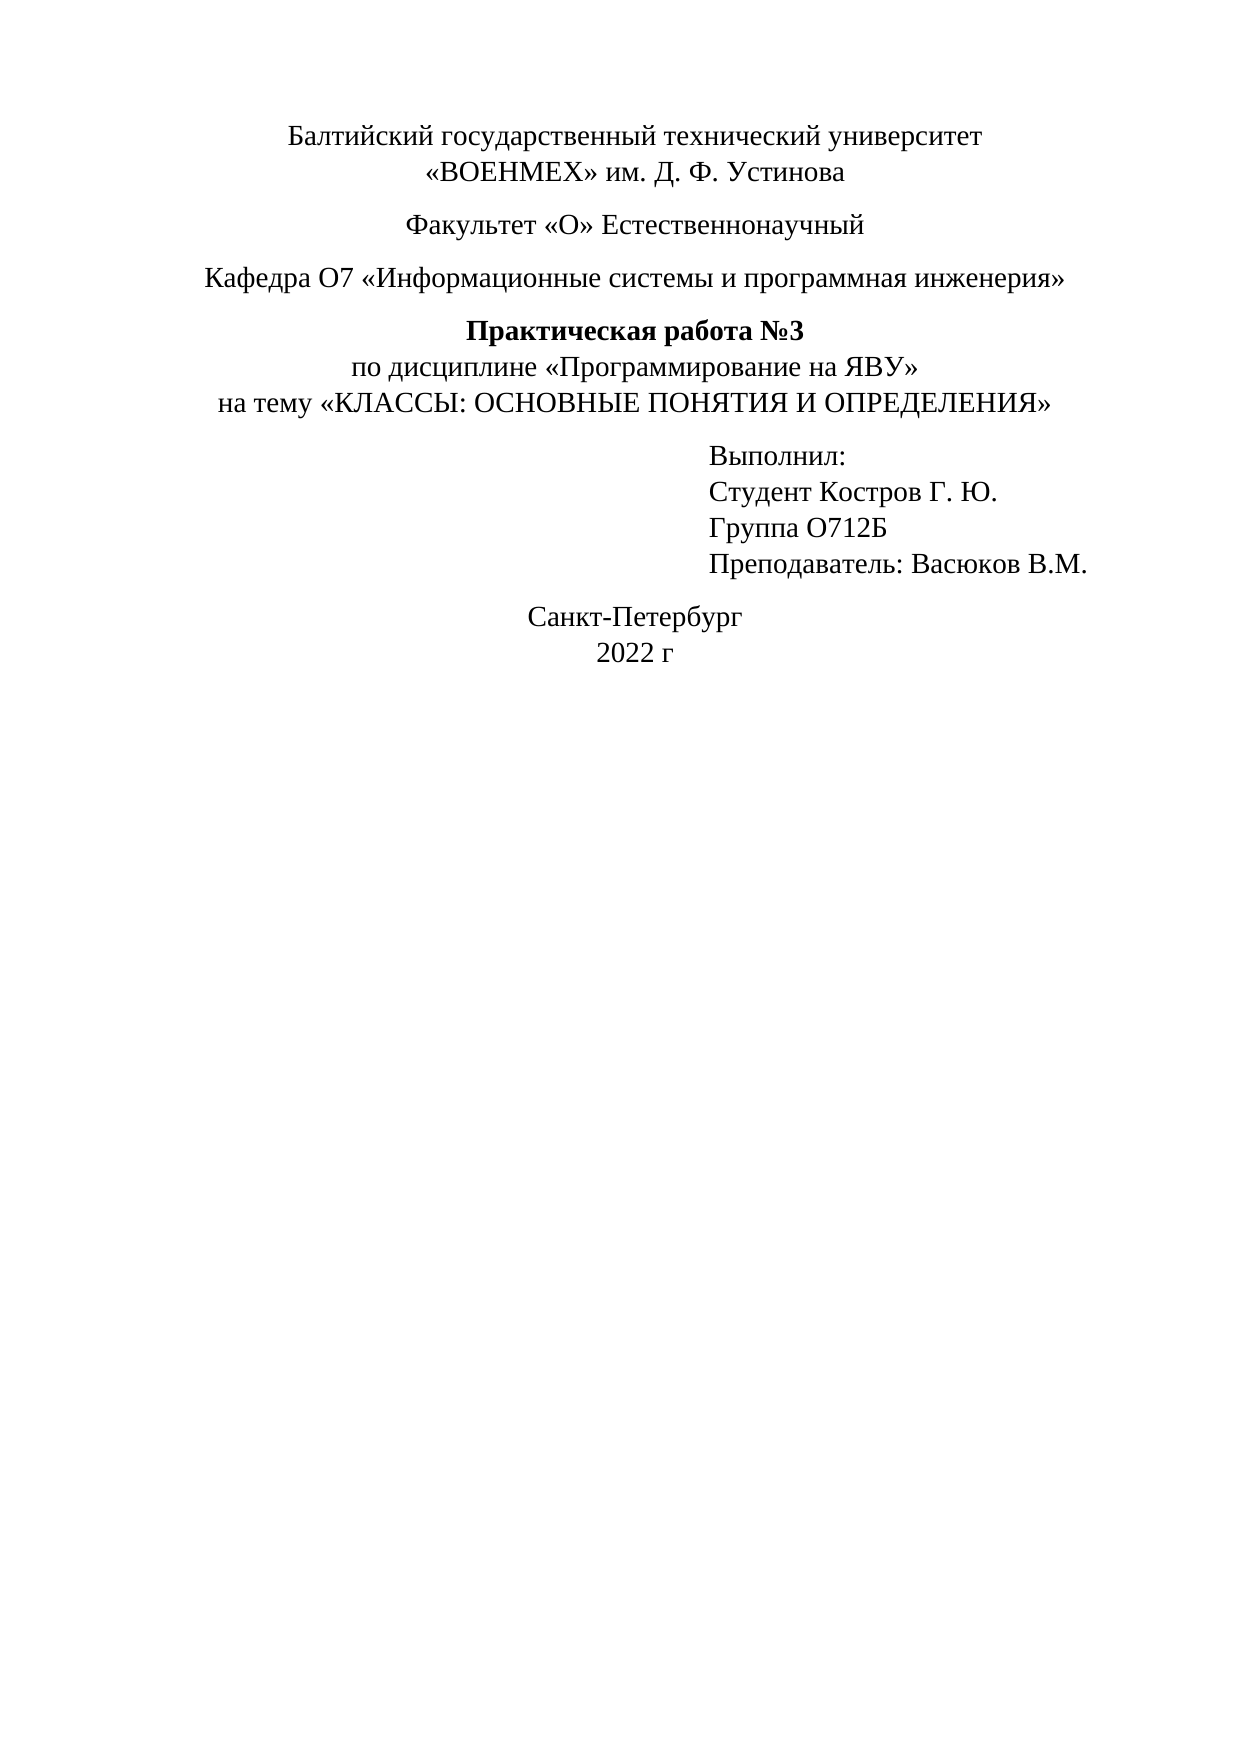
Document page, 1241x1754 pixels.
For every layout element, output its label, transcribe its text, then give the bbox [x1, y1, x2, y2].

text Кафедра О7 «Информационные системы и программная инженерия» [118, 260, 1152, 293]
text Балтийский государственный технический университет «ВОЕНМЕХ» им. Д. Ф. Устинова [118, 118, 1152, 188]
text Факультет «О» Естественнонаучный [118, 207, 1152, 241]
text Санкт-Петербург 2022 г [118, 599, 1152, 669]
text Практическая работа №3 по дисциплине «Программирование на ЯВУ» на тему «КЛАССЫ: ОСНОВНЫЕ ПОНЯТИЯ И ОПРЕДЕЛЕНИЯ» [118, 313, 1152, 418]
text Выполнил: Студент Костров Г. Ю. Группа О712Б Преподаватель: Васюков В.М. [709, 438, 1152, 580]
